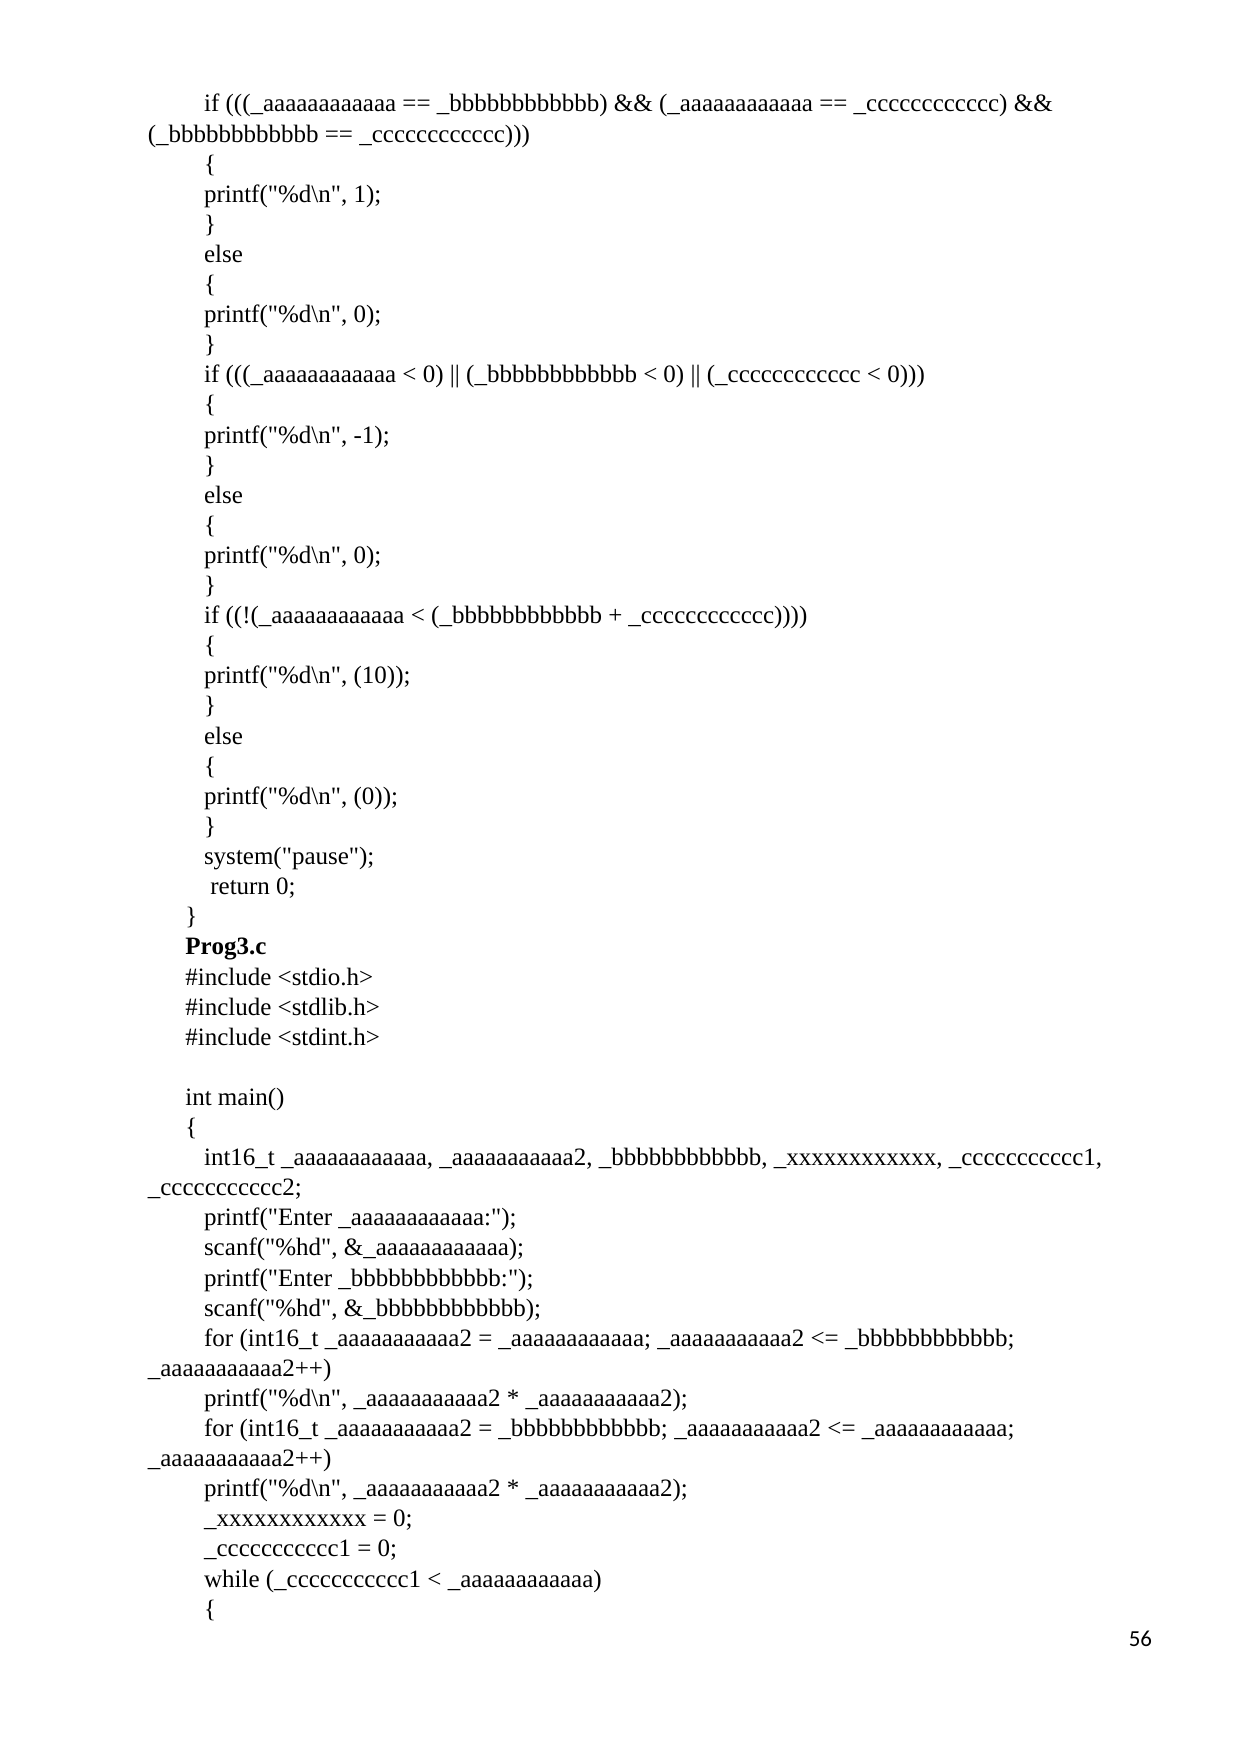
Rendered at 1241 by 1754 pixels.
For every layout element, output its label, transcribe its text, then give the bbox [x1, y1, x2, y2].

text if (((_aaaaaaaaaaaa < 0) || (_bbbbbbbbbbbb < 0) || (_cccccccccccc < 0))) [148, 359, 1152, 388]
text int main() [148, 1082, 1152, 1111]
text printf("Enter _aaaaaaaaaaaa:"); [148, 1202, 1152, 1231]
text #include <stdlib.h> [148, 992, 1152, 1020]
text } [148, 901, 1152, 930]
text printf("%d\n", 1); [148, 179, 1152, 208]
text #include <stdint.h> [148, 1022, 1152, 1051]
text if ((!(_aaaaaaaaaaaa < (_bbbbbbbbbbbb + _cccccccccccc)))) [148, 600, 1152, 629]
text } [148, 691, 1152, 719]
text _xxxxxxxxxxxx = 0; [148, 1503, 1152, 1532]
text { [148, 1112, 1152, 1141]
text { [148, 630, 1152, 659]
text } [148, 329, 1152, 358]
text _ccccccccccc1 = 0; [148, 1533, 1152, 1562]
text for (int16_t _aaaaaaaaaaa2 = _aaaaaaaaaaaa; _aaaaaaaaaaa2 <= _bbbbbbbbbbbb; _aaaaaaaaaaa2++) [148, 1323, 1152, 1382]
text while (_ccccccccccc1 < _aaaaaaaaaaaa) [148, 1564, 1152, 1592]
text { [148, 149, 1152, 177]
text int16_t _aaaaaaaaaaaa, _aaaaaaaaaaa2, _bbbbbbbbbbbb, _xxxxxxxxxxxx, _ccccccccccc1, _ccccccccccc2; [148, 1142, 1152, 1201]
text { [148, 751, 1152, 779]
text { [148, 510, 1152, 539]
text Prog3.c [148, 931, 1152, 960]
text else [148, 721, 1152, 749]
text } [148, 209, 1152, 238]
text } [148, 811, 1152, 840]
text return 0; [148, 871, 1152, 900]
text } [148, 570, 1152, 599]
text printf("%d\n", -1); [148, 420, 1152, 448]
text } [148, 450, 1152, 478]
text { [148, 1594, 1152, 1622]
text for (int16_t _aaaaaaaaaaa2 = _bbbbbbbbbbbb; _aaaaaaaaaaa2 <= _aaaaaaaaaaaa; _aaaaaaaaaaa2++) [148, 1413, 1152, 1472]
text printf("%d\n", (10)); [148, 661, 1152, 689]
text if (((_aaaaaaaaaaaa == _bbbbbbbbbbbb) && (_aaaaaaaaaaaa == _cccccccccccc) && (_bbbbbbbbbbbb == _cccccccccccc))) [148, 88, 1152, 147]
text printf("%d\n", 0); [148, 299, 1152, 328]
text else [148, 239, 1152, 268]
text printf("%d\n", _aaaaaaaaaaa2 * _aaaaaaaaaaa2); [148, 1383, 1152, 1412]
text printf("%d\n", _aaaaaaaaaaa2 * _aaaaaaaaaaa2); [148, 1473, 1152, 1502]
text { [148, 269, 1152, 298]
text printf("Enter _bbbbbbbbbbbb:"); [148, 1263, 1152, 1291]
text else [148, 480, 1152, 509]
text system("pause"); [148, 841, 1152, 870]
text printf("%d\n", (0)); [148, 781, 1152, 810]
text scanf("%hd", &_aaaaaaaaaaaa); [148, 1232, 1152, 1261]
text { [148, 389, 1152, 418]
text printf("%d\n", 0); [148, 540, 1152, 569]
text #include <stdio.h> [148, 962, 1152, 990]
text scanf("%hd", &_bbbbbbbbbbbb); [148, 1293, 1152, 1321]
